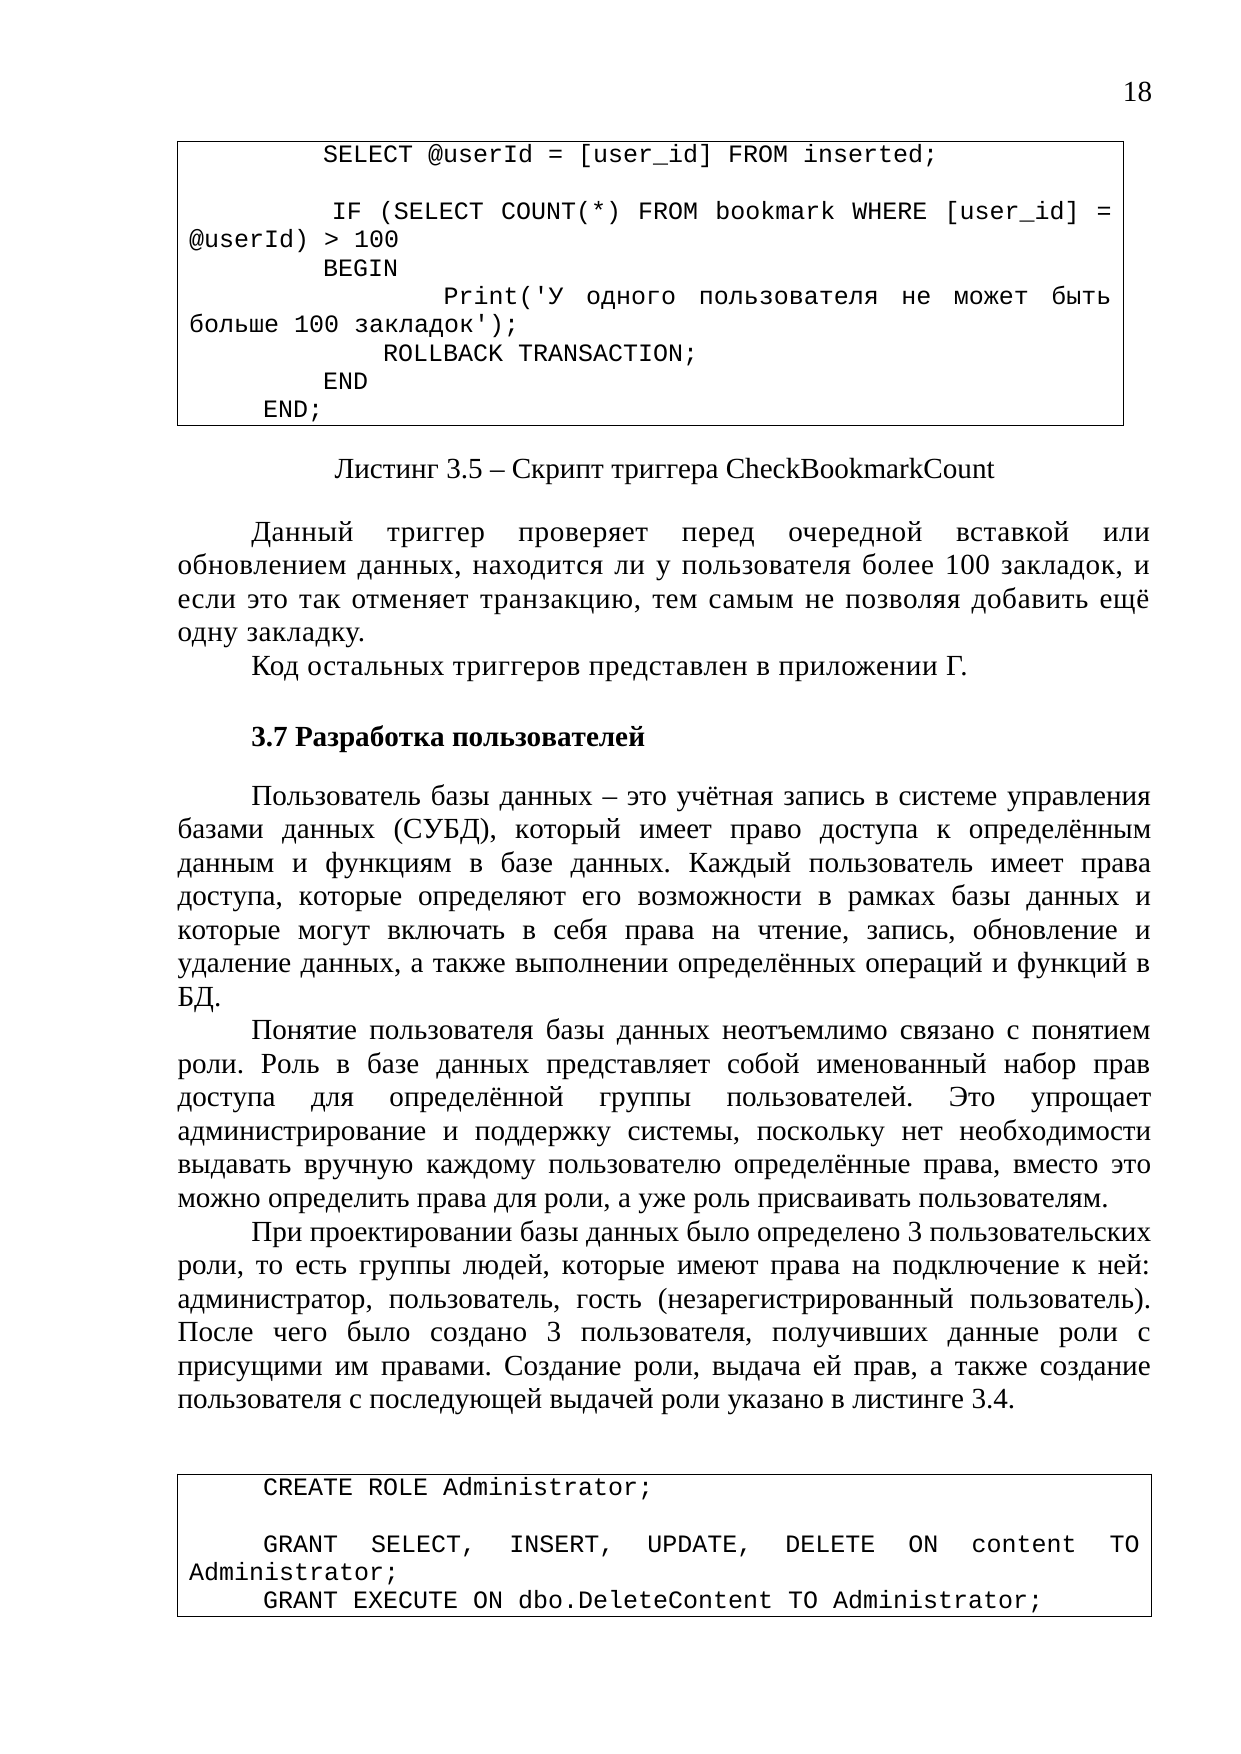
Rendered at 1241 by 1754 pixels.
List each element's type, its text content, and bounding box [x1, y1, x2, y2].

text Пользователь базы данных – это учётная запись в системе управления базами данных (СУБД), который имеет право доступа к определённым данным и функциям в базе данных. Каждый пользователь имеет права доступа, которые определяют его возможности в рамках базы данных и которые могут включать в себя права на чтение, запись, обновление и удаление данных, а также выполнении определённых операций и функций в БД. [177, 778, 1152, 1012]
text Код остальных триггеров представлен в приложении Г. [177, 648, 1152, 682]
subtitle 3.7 Разработка пользователей [177, 719, 1152, 753]
text При проектировании базы данных было определено 3 пользовательских роли, то есть группы людей, которые имеют права на подключение к ней: администратор, пользователь, гость (незарегистрированный пользователь). После чего было создано 3 пользователя, получивших данные роли с присущими им правами. Создание роли, выдача ей прав, а также создание пользователя с последующей выдачей роли указано в листинге 3.4. [177, 1214, 1152, 1415]
text Листинг 3.5 – Скрипт триггера CheckBookmarkCount [177, 451, 1152, 485]
text Понятие пользователя базы данных неотъемлимо связано с понятием роли. Роль в базе данных представляет собой именованный набор прав доступа для определённой группы пользователей. Это упрощает администрирование и поддержку системы, поскольку нет необходимости выдавать вручную каждому пользователю определённые права, вместо это можно определить права для роли, а уже роль присваивать пользователям. [177, 1012, 1152, 1214]
